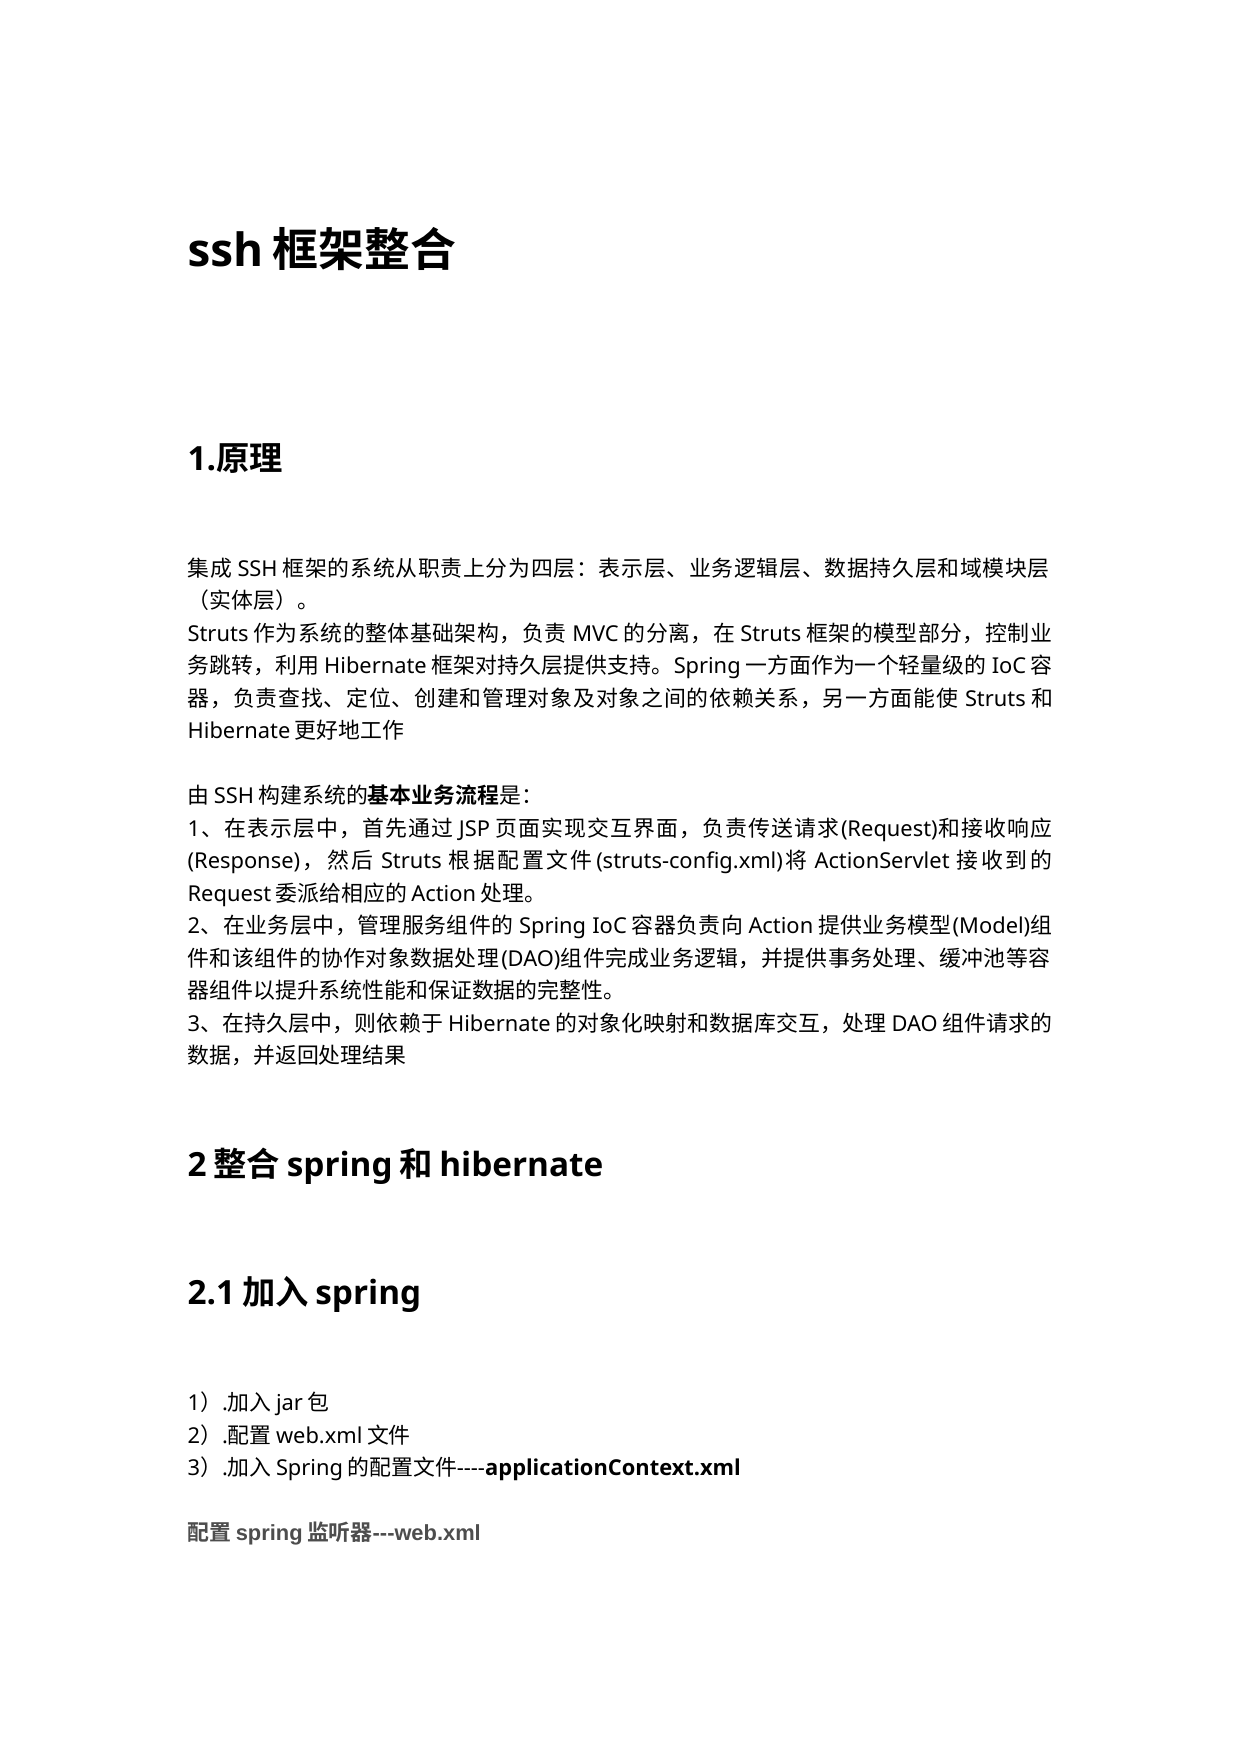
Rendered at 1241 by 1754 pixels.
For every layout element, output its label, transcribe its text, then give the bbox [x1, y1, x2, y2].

subtitle 2.1加入spring [187, 1257, 1053, 1322]
text 由SSH构建系统的基本业务流程是： [187, 778, 1053, 810]
text 配置spring监听器---web.xml [236, 1515, 307, 1547]
text Struts作为系统的整体基础架构，负责MVC的分离，在Struts框架的模型部分，控制业务跳转，利用Hibernate框架对持久层提供支持。Spring一方面作为一个轻量级的IoC容器，负责查找、定位、创建和管理对象及对象之间的依赖关系，另一方面能使Struts和Hibernate更好地工作 [187, 615, 1053, 745]
text 1、在表示层中，首先通过JSP页面实现交互界面，负责传送请求(Request)和接收响应(Response)，然后Struts根据配置文件(struts-config.xml)将ActionServlet接收到的Request委派给相应的Action处理。 [187, 810, 1053, 908]
text 集成SSH框架的系统从职责上分为四层：表示层、业务逻辑层、数据持久层和域模块层（实体层）。 [187, 550, 1053, 615]
text 3）.加入Spring的配置文件----applicationContext.xml [187, 1450, 1053, 1482]
text 配置spring监听器---web.xml [372, 1515, 1053, 1547]
text 1）.加入jar包 [187, 1385, 1053, 1417]
text 3、在持久层中，则依赖于Hibernate的对象化映射和数据库交互，处理DAO组件请求的数据，并返回处理结果 [187, 1005, 1053, 1070]
text 2）.配置web.xml文件 [187, 1417, 1053, 1450]
subtitle ssh框架整合 [187, 197, 1053, 295]
subtitle 2整合spring和hibernate [187, 1130, 1053, 1195]
subtitle 1.原理 [187, 423, 1053, 488]
text 2、在业务层中，管理服务组件的Spring IoC容器负责向Action提供业务模型(Model)组件和该组件的协作对象数据处理(DAO)组件完成业务逻辑，并提供事务处理、缓冲池等容器组件以提升系统性能和保证数据的完整性。 [187, 908, 1053, 1005]
